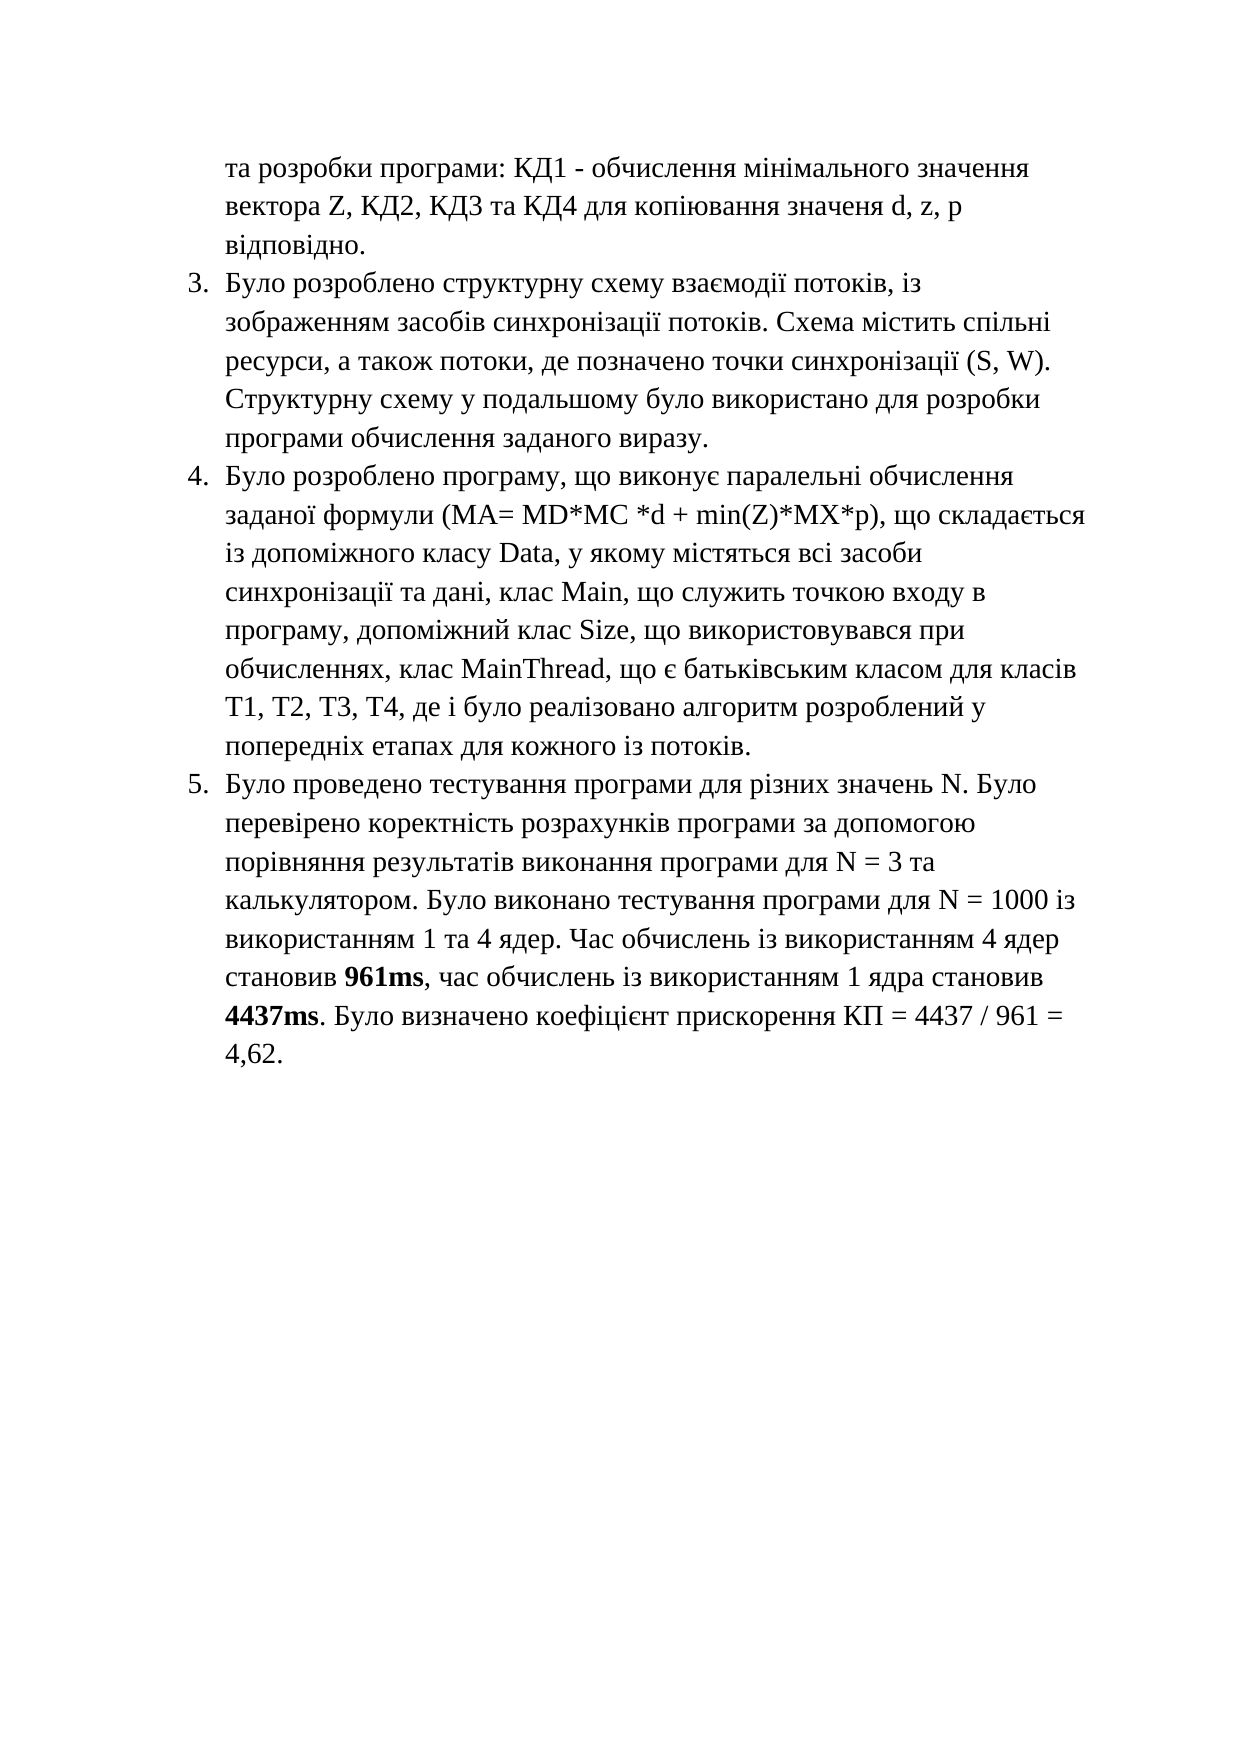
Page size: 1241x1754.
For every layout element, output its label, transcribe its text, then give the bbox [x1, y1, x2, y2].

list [187, 150, 1090, 261]
list Було проведено тестування програми для різних значень N. Було перевірено коректність розрахунків програми за допомогою порівняння результатів виконання програми для N = 3 та калькулятором. Було виконано тестування програми для N = 1000 із використанням 1 та 4 ядер. Час обчислень із використанням 4 ядер становив 961ms, час обчислень із використанням 1 ядра становив 4437ms. Було визначено коефіцієнт прискорення КП = 4437 / 961 = 4,62. [187, 767, 1090, 1070]
list Було розроблено структурну схему взаємодії потоків, із зображенням засобів синхронізації потоків. Схема містить спільні ресурси, а також потоки, де позначено точки синхронізації (S, W). Структурну схему у подальшому було використано для розробки програми обчислення заданого виразу. [187, 266, 1090, 453]
list Було розроблено програму, що виконує паралельні обчислення заданої формули (МА= MD*MC *d + min(Z)*MX*p), що складається із допоміжного класу Data, у якому містяться всі засоби синхронізації та дані, клас Main, що служить точкою входу в програму, допоміжний клас Size, що використовувався при обчисленнях, клас MainThread, що є батьківським класом для класів T1, T2, T3, T4, де і було реалізовано алгоритм розроблений у попередніх етапах для кожного із потоків. [187, 458, 1090, 762]
